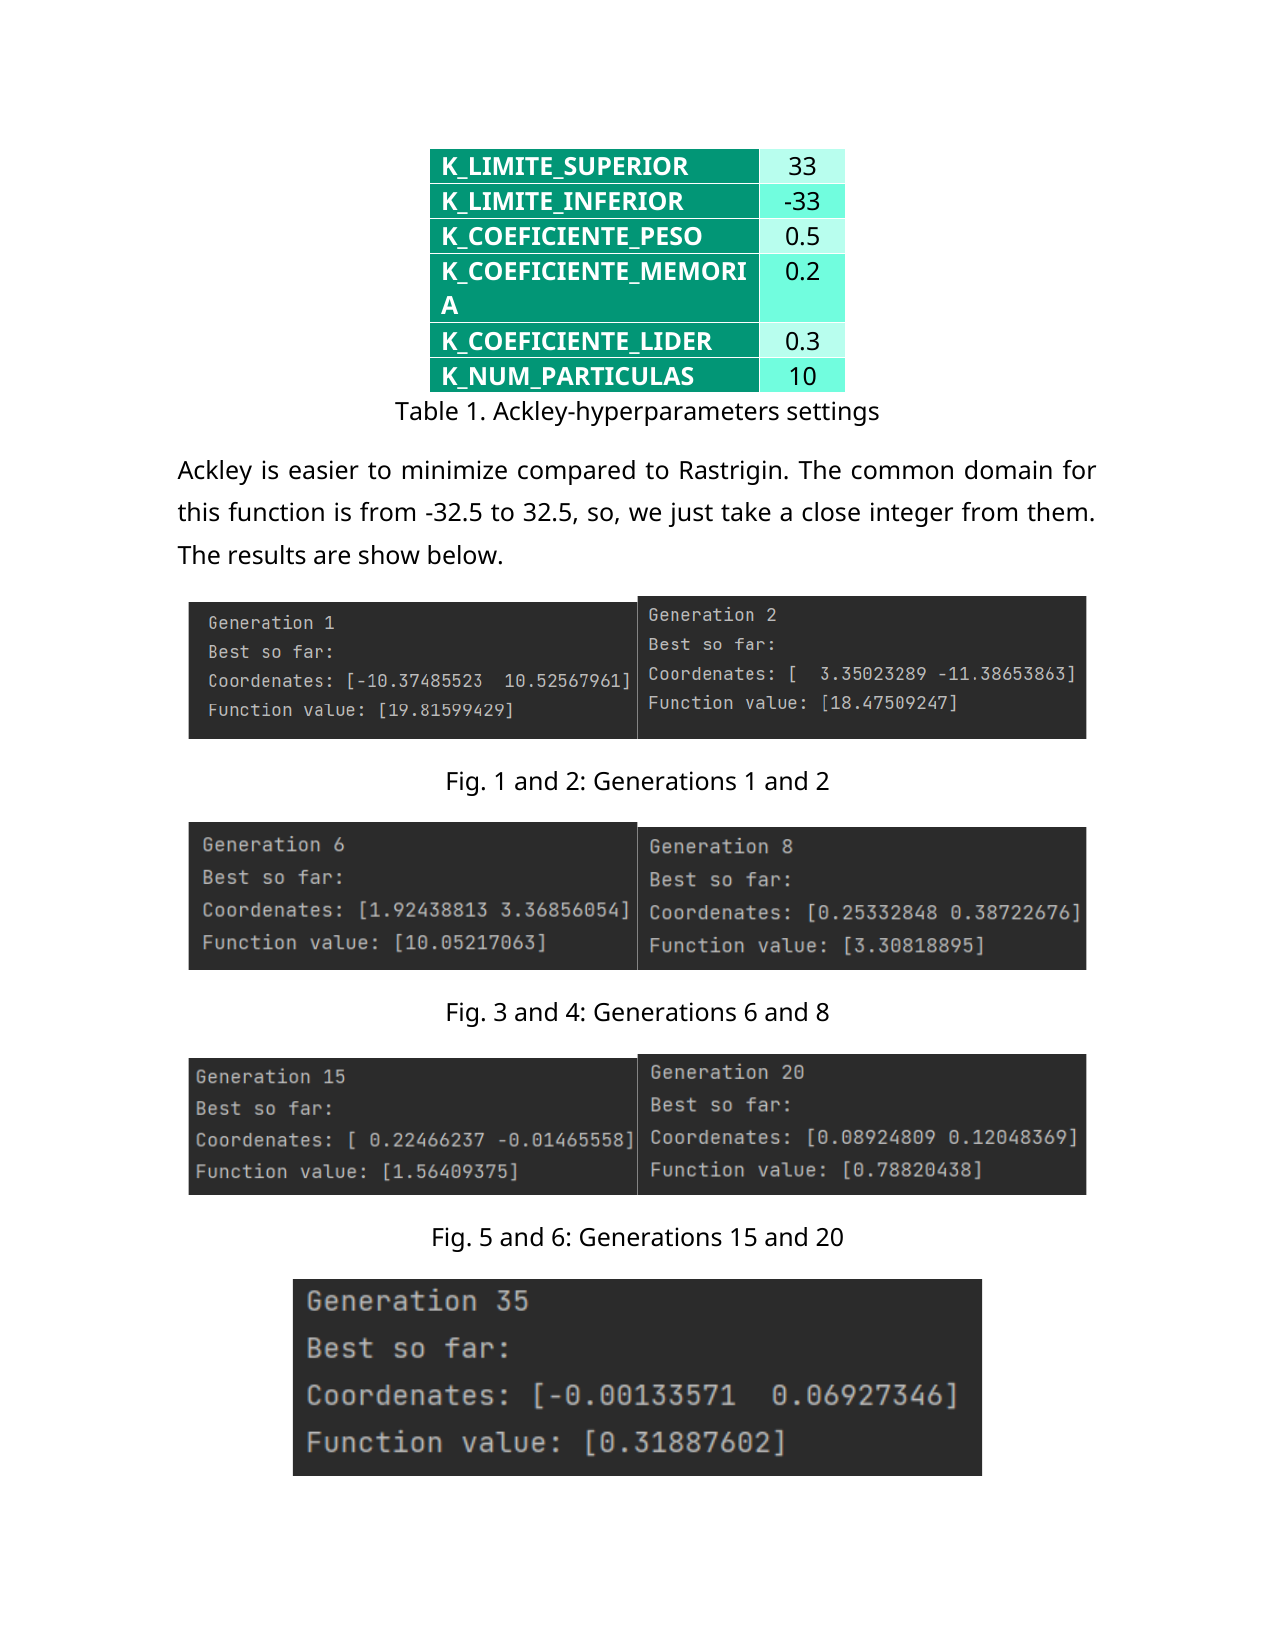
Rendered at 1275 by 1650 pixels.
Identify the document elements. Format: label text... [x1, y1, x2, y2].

picture [188, 822, 1087, 970]
text Fig. 1 and 2: Generations 1 and 2 [177, 764, 1098, 798]
text Fig. 5 and 6: Generations 15 and 20 [177, 1220, 1098, 1254]
table_cell K_COEFICIENTE_LIDER [430, 323, 759, 357]
table_cell 0.2 [760, 254, 845, 322]
text Table 1. Ackley-hyperparameters settings [177, 393, 1098, 427]
picture [188, 1054, 1087, 1195]
table_cell K_LIMITE_SUPERIOR [430, 149, 759, 183]
table_cell 0.5 [760, 219, 845, 253]
table_cell 33 [760, 149, 845, 183]
text Ackley is easier to minimize compared to Rastrigin. The common domain for this function is from -32.5 to 32.5, so, we just take a close integer from them. The results are show below. [177, 452, 1098, 572]
table_cell 0.3 [760, 323, 845, 357]
table_cell K_COEFICIENTE_MEMORIA [430, 254, 759, 322]
table_cell -33 [760, 184, 845, 218]
table_cell 10 [760, 358, 845, 392]
picture [292, 1279, 983, 1476]
table_cell K_COEFICIENTE_PESO [430, 219, 759, 253]
table_cell K_LIMITE_INFERIOR [430, 184, 759, 218]
picture [188, 596, 1087, 739]
table_cell K_NUM_PARTICULAS [430, 358, 759, 392]
text Fig. 3 and 4: Generations 6 and 8 [177, 995, 1098, 1029]
